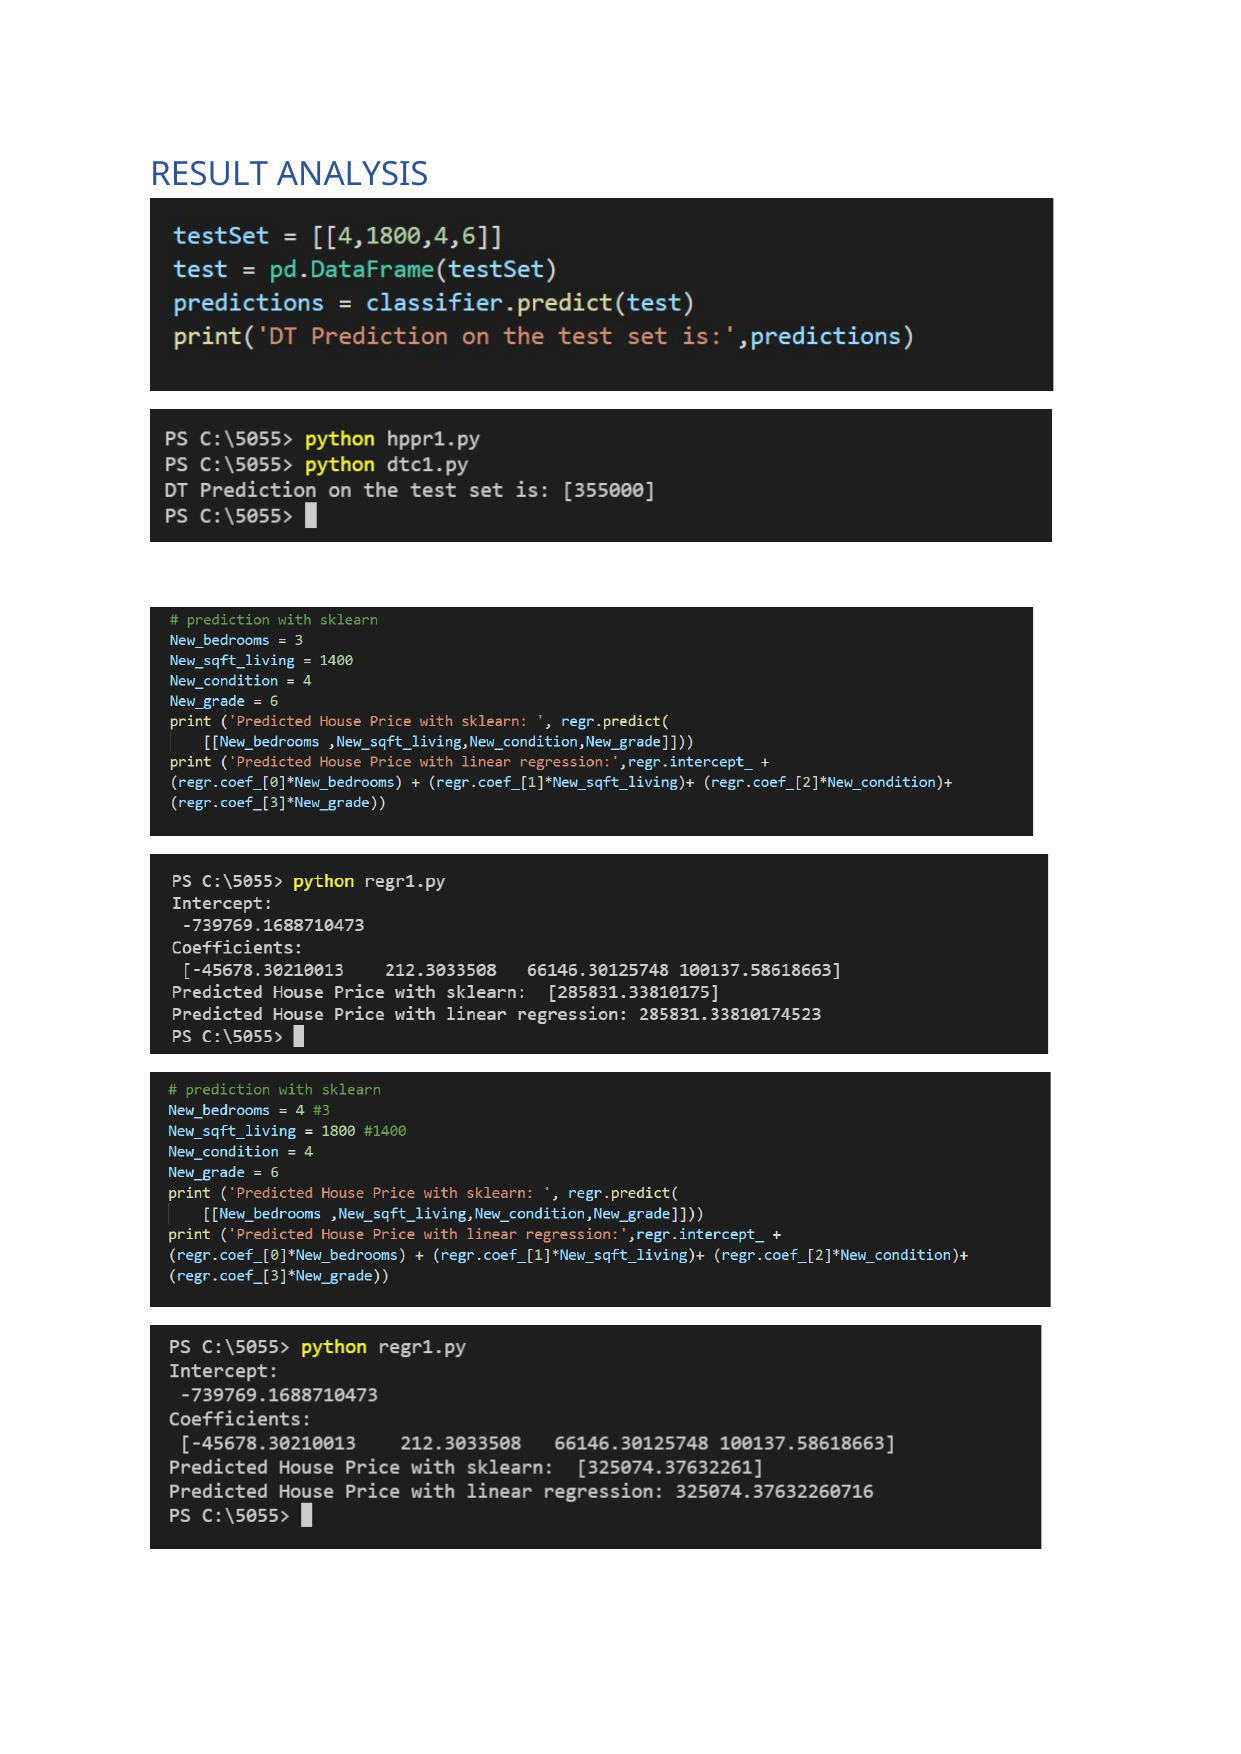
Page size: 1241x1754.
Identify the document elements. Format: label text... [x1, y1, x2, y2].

subtitle RESULT ANALYSIS [150, 150, 1090, 195]
picture [150, 409, 1052, 542]
picture [150, 1325, 1042, 1549]
picture [150, 607, 1034, 836]
picture [150, 854, 1049, 1054]
picture [150, 198, 1054, 391]
picture [150, 1072, 1051, 1307]
